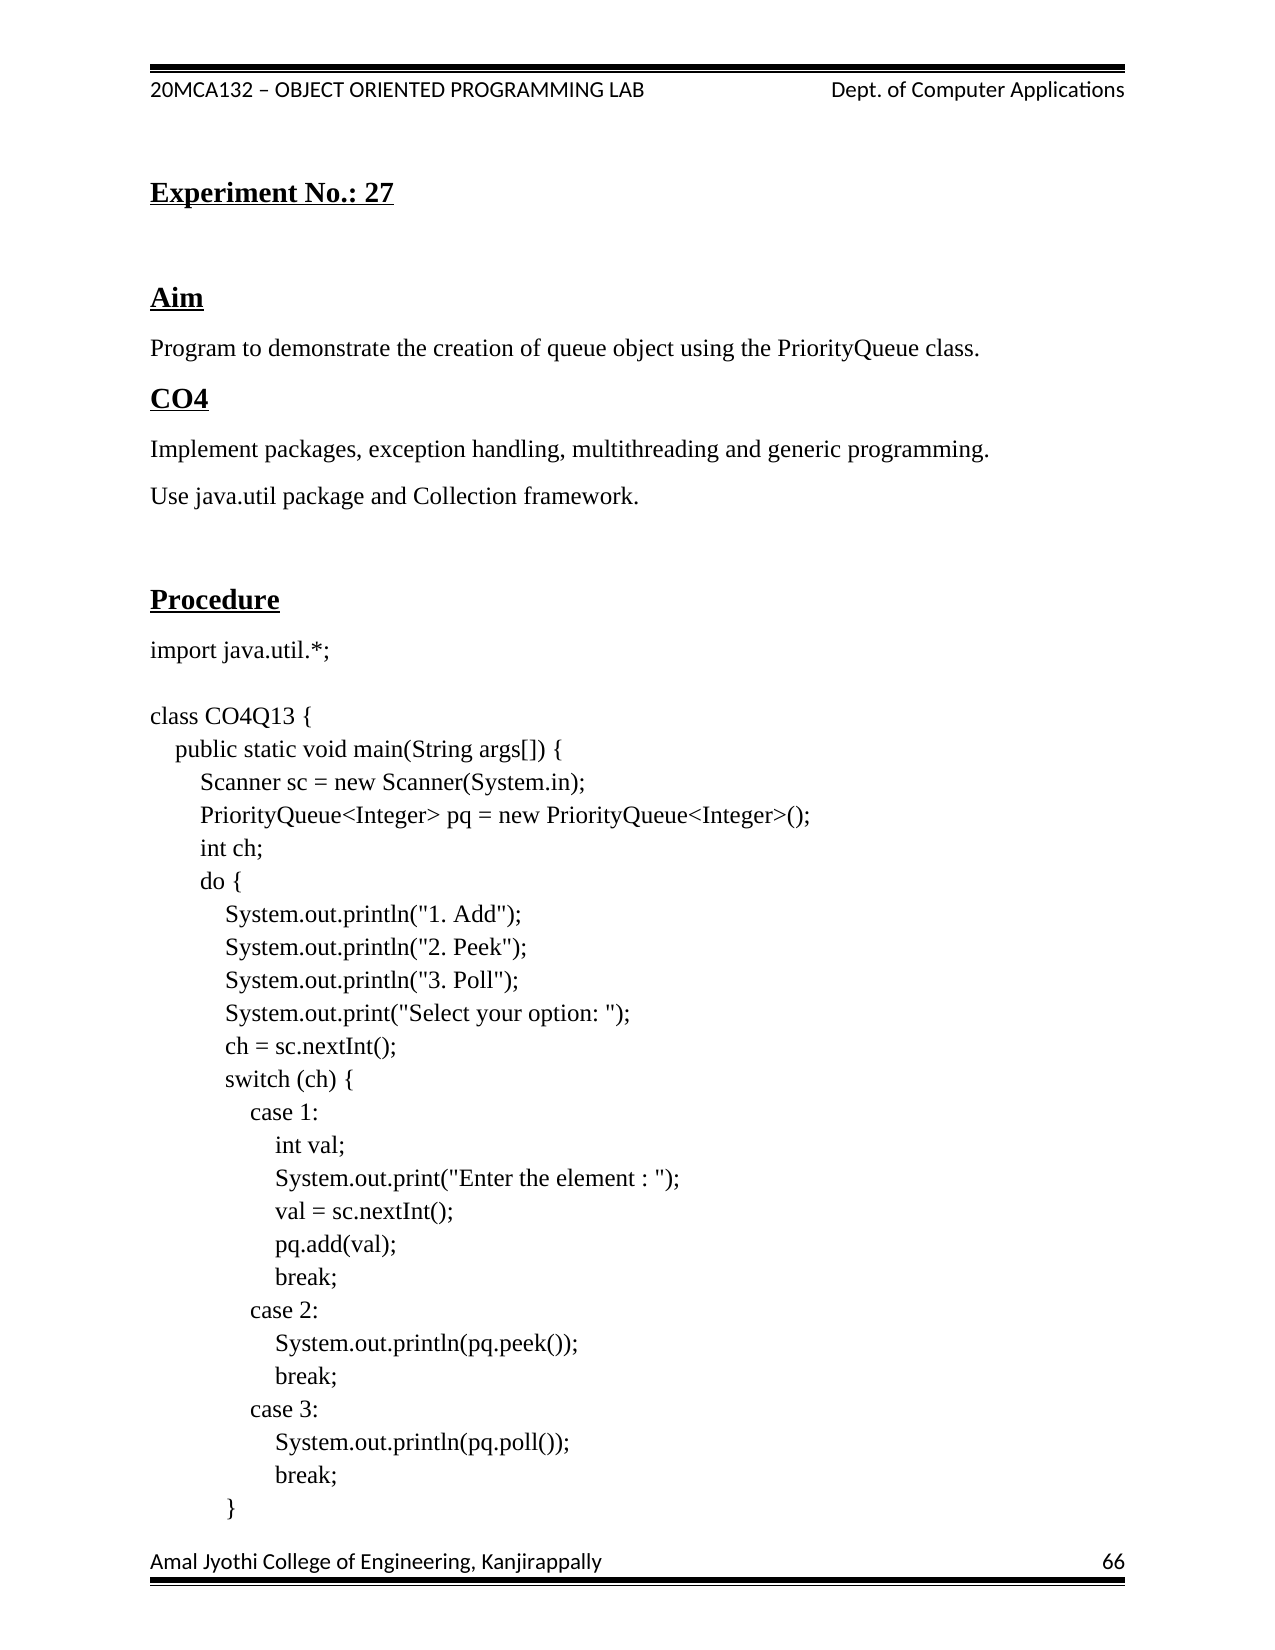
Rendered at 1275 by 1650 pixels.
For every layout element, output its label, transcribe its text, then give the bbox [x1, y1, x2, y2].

text Use java.util package and Collection framework. [150, 481, 1125, 510]
text switch (ch) { [150, 1064, 1125, 1093]
text System.out.println("1. Add"); [150, 899, 1125, 928]
text case 3: [150, 1394, 1125, 1423]
text case 1: [150, 1097, 1125, 1126]
text int ch; [150, 833, 1125, 862]
text Experiment No.: 27 [150, 175, 1125, 208]
text break; [150, 1460, 1125, 1489]
text } [150, 1493, 1125, 1522]
text pq.add(val); [150, 1229, 1125, 1258]
text System.out.println("2. Peek"); [150, 932, 1125, 961]
text Aim [150, 280, 1125, 314]
text System.out.println(pq.poll()); [150, 1427, 1125, 1456]
text System.out.println(pq.peek()); [150, 1328, 1125, 1357]
text do { [150, 866, 1125, 894]
text System.out.print("Enter the element : "); [150, 1163, 1125, 1192]
text class CO4Q13 { [150, 701, 1125, 729]
text break; [150, 1262, 1125, 1291]
text case 2: [150, 1295, 1125, 1324]
text ch = sc.nextInt(); [150, 1031, 1125, 1060]
text System.out.println("3. Poll"); [150, 965, 1125, 994]
text public static void main(String args[]) { [150, 734, 1125, 762]
text Procedure [150, 582, 1125, 615]
text Program to demonstrate the creation of queue object using the PriorityQueue class. [150, 333, 1125, 362]
text int val; [150, 1130, 1125, 1159]
text PriorityQueue<Integer> pq = new PriorityQueue<Integer>(); [150, 800, 1125, 828]
text Scanner sc = new Scanner(System.in); [150, 767, 1125, 796]
text System.out.print("Select your option: "); [150, 998, 1125, 1027]
text Implement packages, exception handling, multithreading and generic programming. [150, 434, 1125, 462]
text CO4 [150, 381, 1125, 414]
text break; [150, 1361, 1125, 1390]
text import java.util.*; [150, 635, 1125, 663]
text val = sc.nextInt(); [150, 1196, 1125, 1225]
